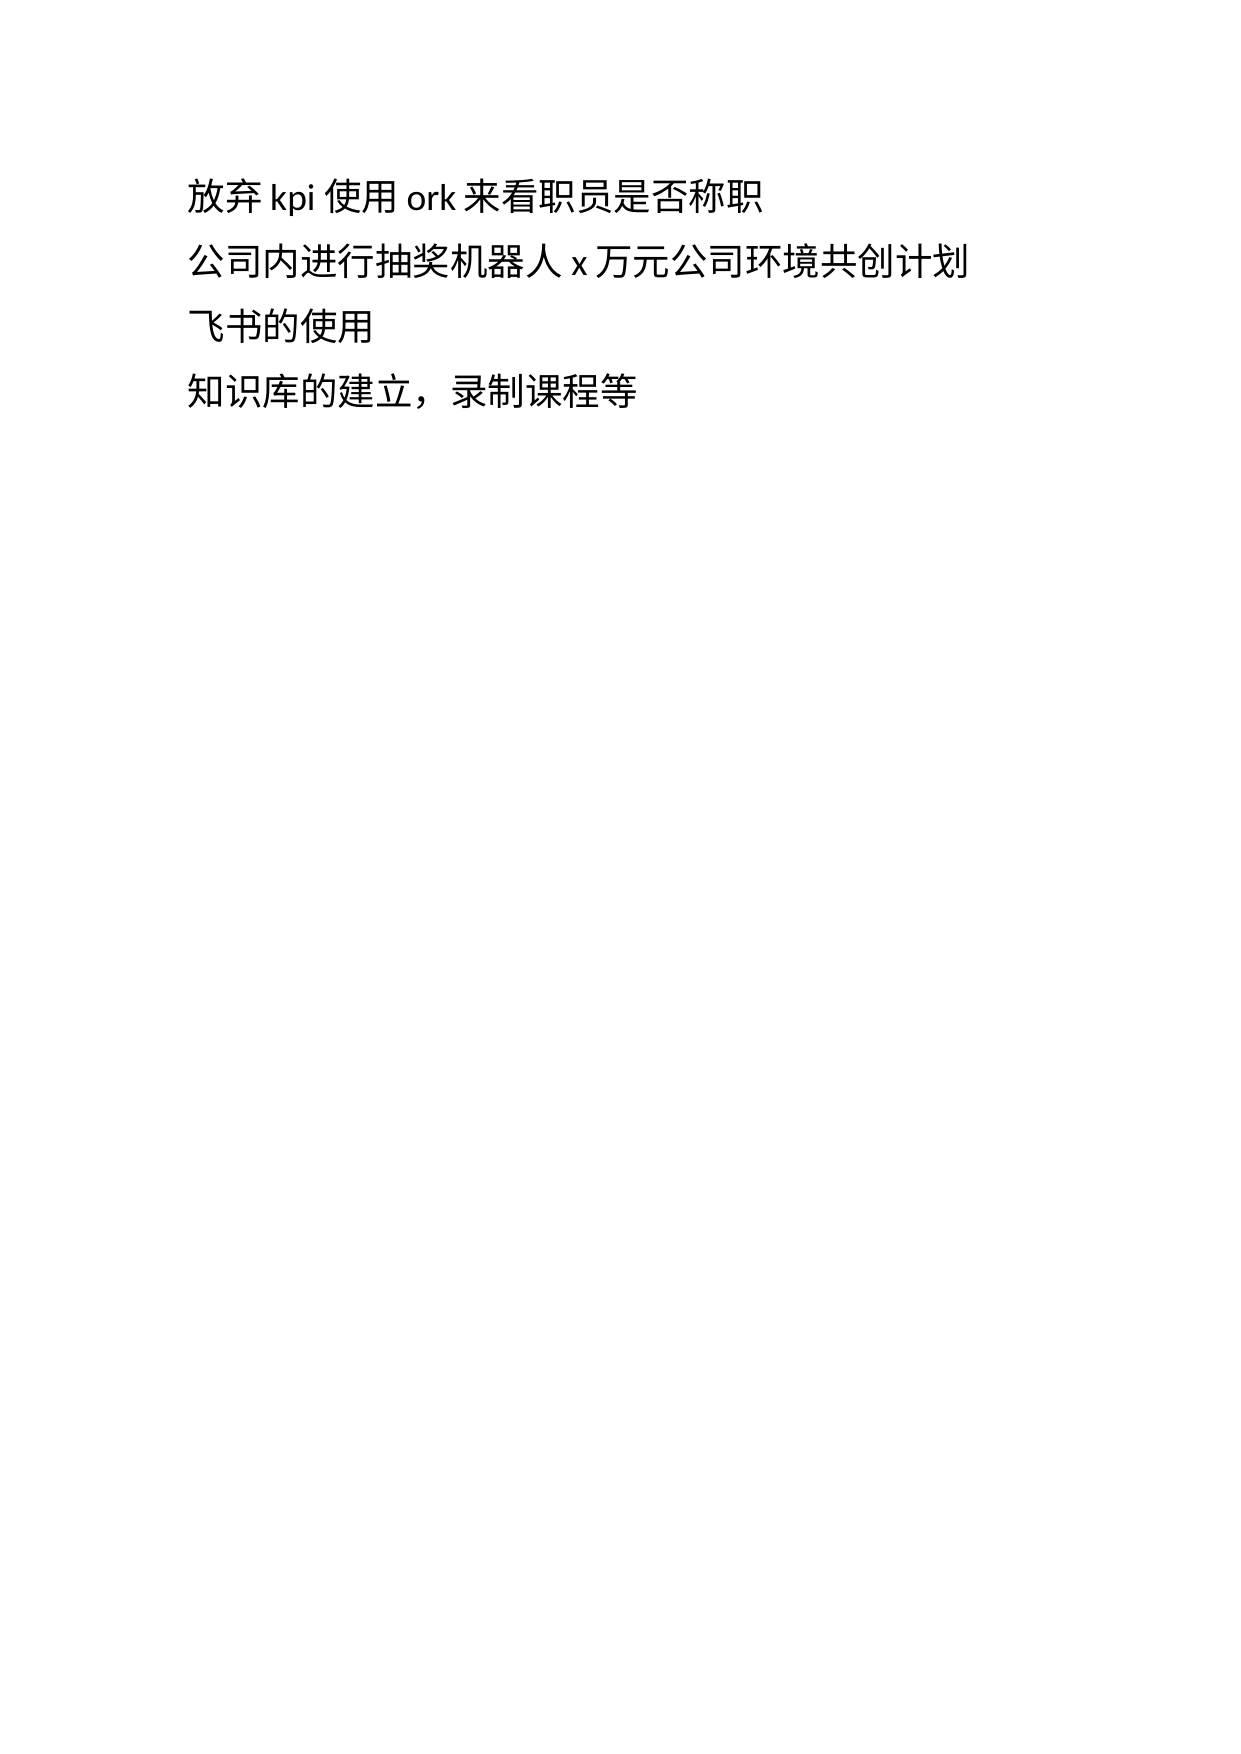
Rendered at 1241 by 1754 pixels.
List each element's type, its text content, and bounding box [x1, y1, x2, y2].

text 飞书的使用 [187, 292, 1053, 357]
text 放弃kpi 使用ork来看职员是否称职 [187, 162, 1053, 227]
text 知识库的建立，录制课程等 [187, 357, 1053, 422]
text 公司内进行抽奖机器人 x万元公司环境共创计划 [187, 227, 1053, 292]
